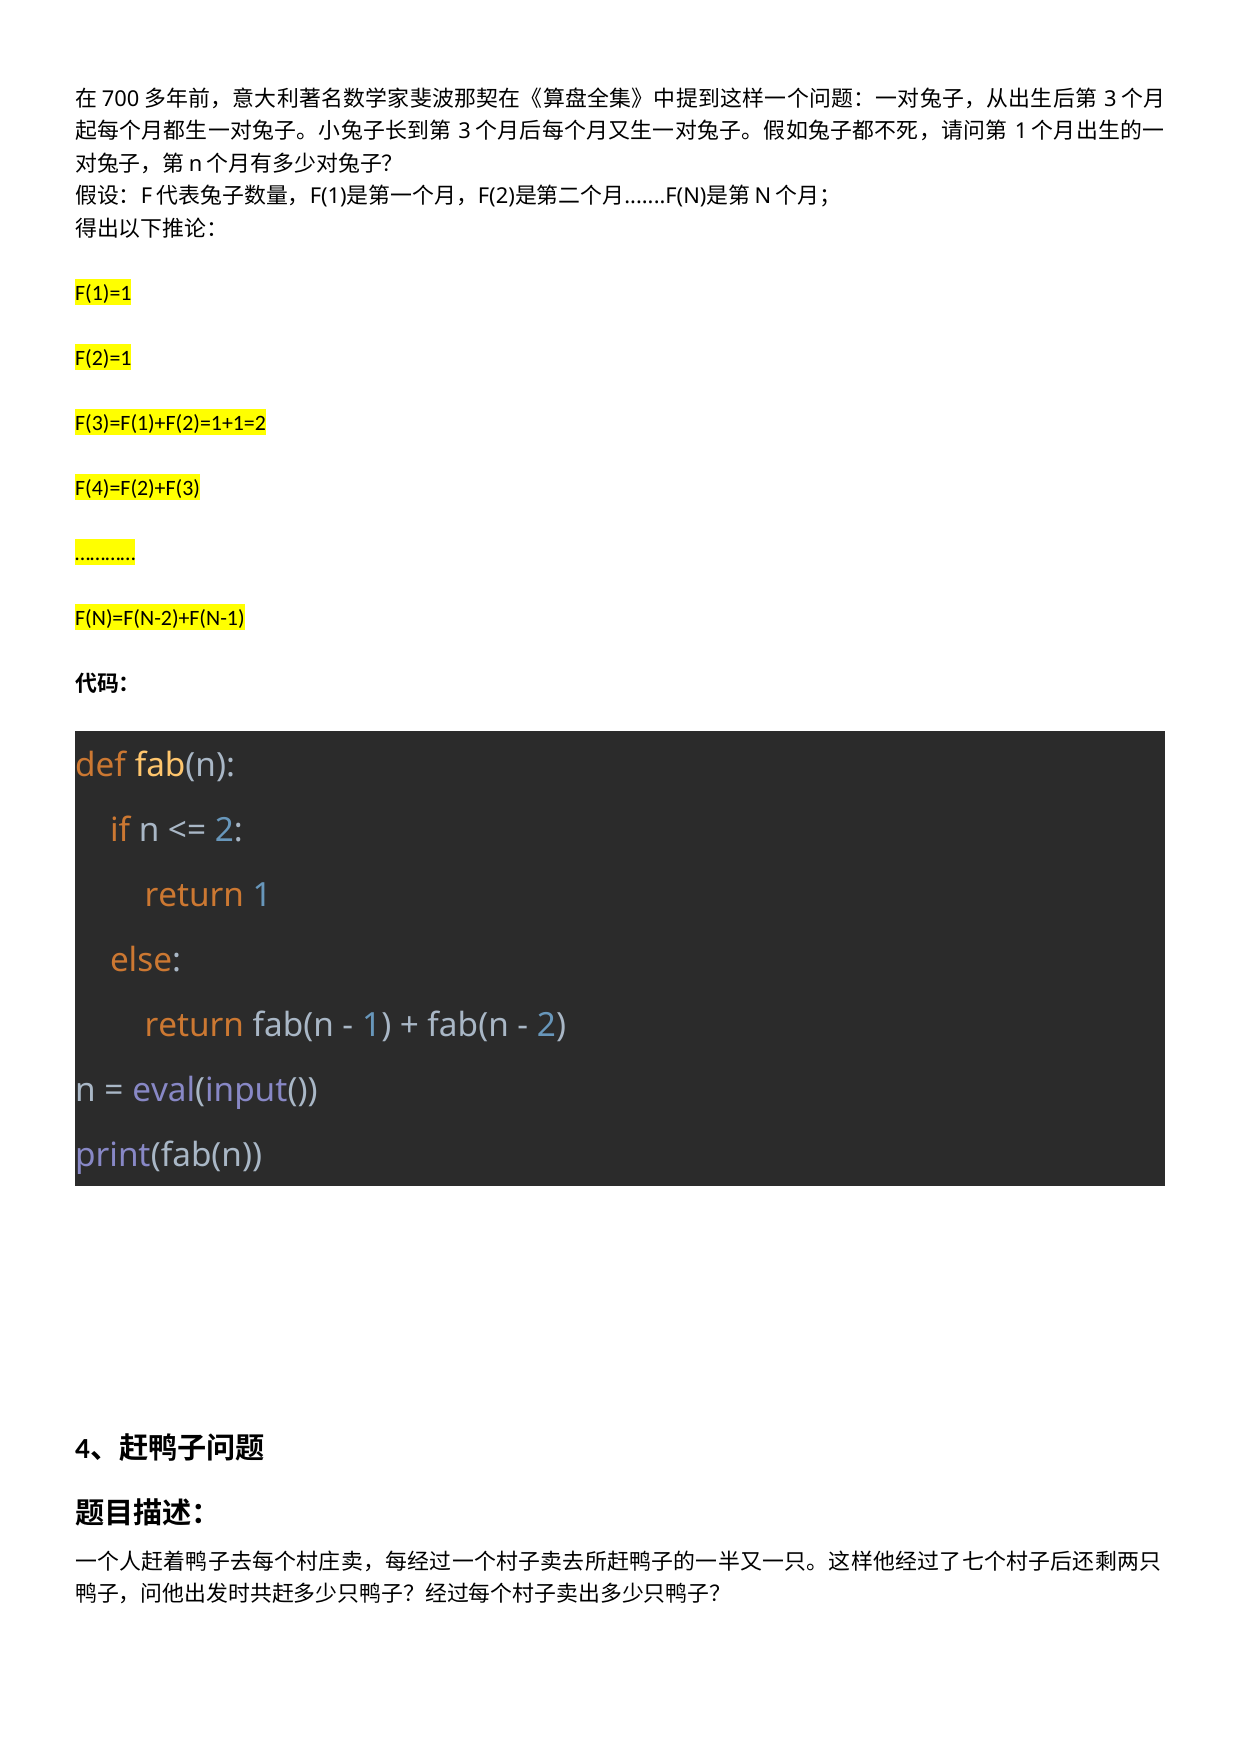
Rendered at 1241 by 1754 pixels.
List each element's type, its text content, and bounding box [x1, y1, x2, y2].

text 得出以下推论： [75, 211, 1165, 243]
text 题目描述： [75, 1478, 1165, 1543]
text ………… [75, 536, 1165, 568]
text def fab(n): if n <= 2: return 1 else: return fab(n - 1) + fab(n - 2) n = eval(input()) print(fab(n)) [75, 731, 1165, 1186]
text F(N)=F(N-2)+F(N-1) [75, 601, 1165, 633]
text F(4)=F(2)+F(3) [75, 471, 1165, 503]
text 代码： [75, 666, 1165, 698]
text 在700多年前，意大利著名数学家斐波那契在《算盘全集》中提到这样一个问题：一对兔子，从出生后第3个月起每个月都生一对兔子。小兔子长到第3个月后每个月又生一对兔子。假如兔子都不死，请问第1个月出生的一对兔子，第n个月有多少对兔子？ [75, 81, 1165, 178]
text F(1)=1 [75, 276, 1165, 308]
text 假设：F代表兔子数量，F(1)是第一个月，F(2)是第二个月.......F(N)是第N个月； [75, 178, 1165, 211]
text 一个人赶着鸭子去每个村庄卖，每经过一个村子卖去所赶鸭子的一半又一只。这样他经过了七个村子后还剩两只鸭子，问他出发时共赶多少只鸭子？经过每个村子卖出多少只鸭子？ [75, 1543, 1165, 1608]
text F(2)=1 [75, 341, 1165, 373]
text 4、赶鸭子问题 [75, 1413, 1165, 1478]
text F(3)=F(1)+F(2)=1+1=2 [75, 406, 1165, 438]
